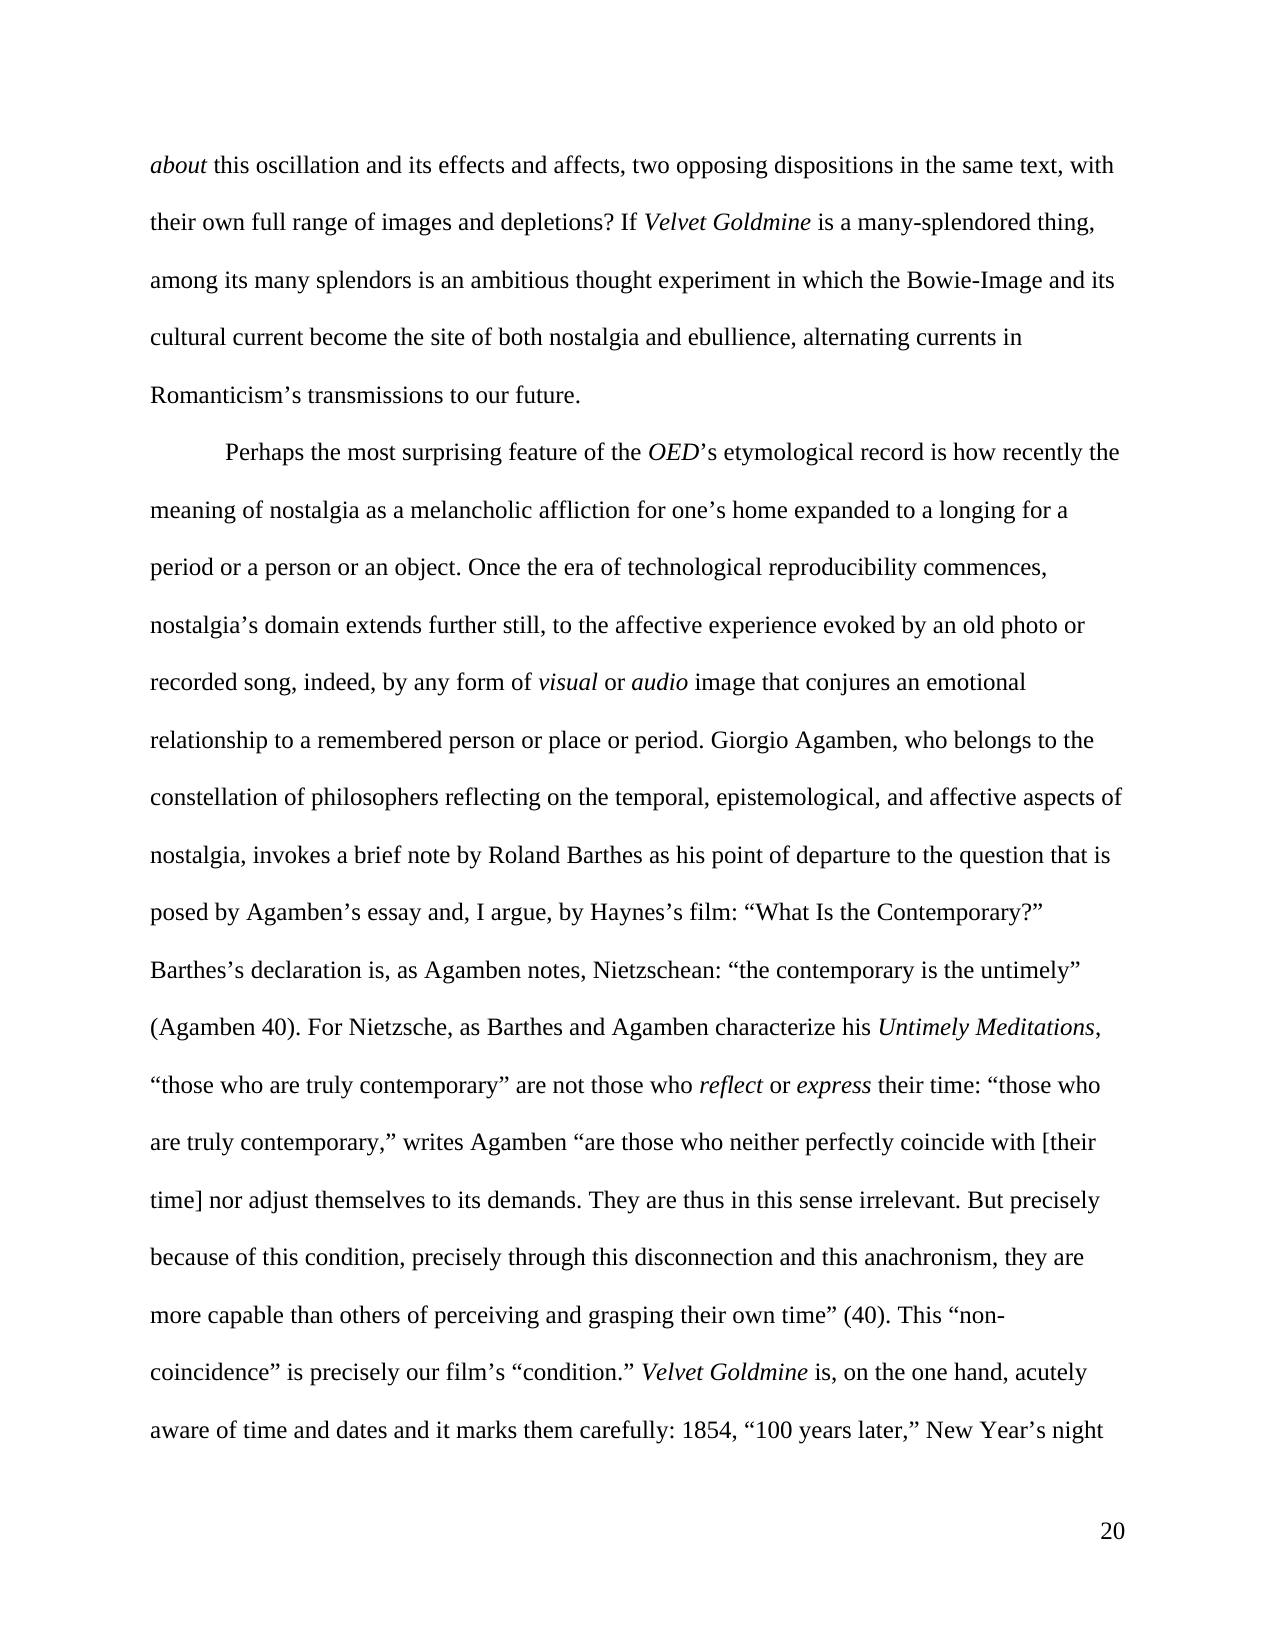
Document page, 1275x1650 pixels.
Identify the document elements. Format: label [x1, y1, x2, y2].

text [150, 437, 1125, 1444]
text [150, 150, 1125, 409]
